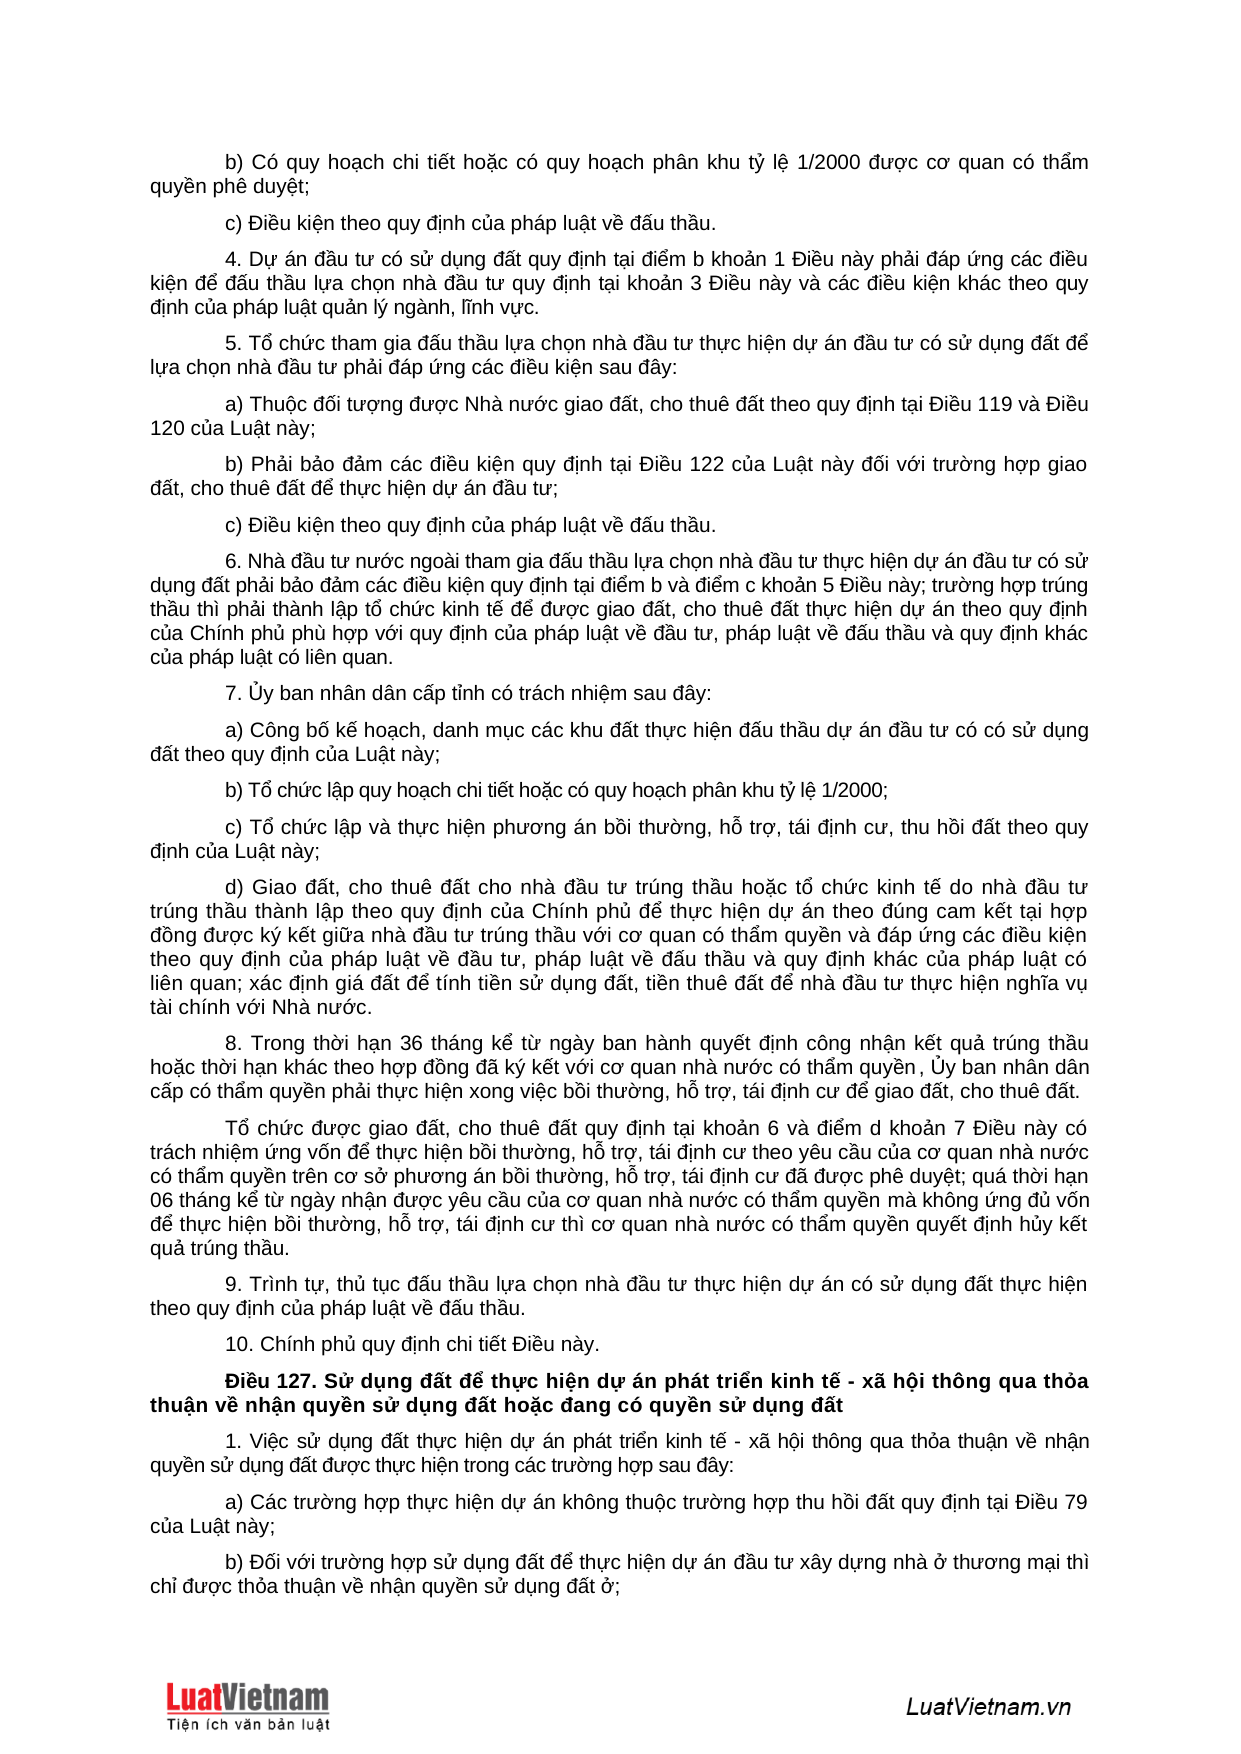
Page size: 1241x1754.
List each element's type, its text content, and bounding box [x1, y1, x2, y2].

text b) Tổ chức lập quy hoạch chi tiết hoặc có quy hoạch phân khu tỷ lệ 1/2000; [150, 778, 1090, 802]
text 4. Dự án đầu tư có sử dụng đất quy định tại điểm b khoản 1 Điều này phải đáp ứng các điều kiện để đấu thầu lựa chọn nhà đầu tư quy định tại khoản 3 Điều này và các điều kiện khác theo quy định của pháp luật quản lý ngành, lĩnh vực. [150, 247, 1090, 319]
text b) Phải bảo đảm các điều kiện quy định tại Điều 122 của Luật này đối với trường hợp giao đất, cho thuê đất để thực hiện dự án đầu tư; [150, 452, 1090, 500]
text Điều 127. Sử dụng đất để thực hiện dự án phát triển kinh tế - xã hội thông qua thỏa thuận về nhận quyền sử dụng đất hoặc đang có quyền sử dụng đất [150, 1369, 1090, 1417]
text d) Giao đất, cho thuê đất cho nhà đầu tư trúng thầu hoặc tổ chức kinh tế do nhà đầu tư trúng thầu thành lập theo quy định của Chính phủ để thực hiện dự án theo đúng cam kết tại hợp đồng được ký kết giữa nhà đầu tư trúng thầu với cơ quan có thẩm quyền và đáp ứng các điều kiện theo quy định của pháp luật về đầu tư, pháp luật về đấu thầu và quy định khác của pháp luật có liên quan; xác định giá đất để tính tiền sử dụng đất, tiền thuê đất để nhà đầu tư thực hiện nghĩa vụ tài chính với Nhà nước. [150, 875, 1090, 1019]
picture [150, 1660, 1090, 1754]
text a) Các trường hợp thực hiện dự án không thuộc trường hợp thu hồi đất quy định tại Điều 79 của Luật này; [150, 1489, 1090, 1537]
text b) Đối với trường hợp sử dụng đất để thực hiện dự án đầu tư xây dựng nhà ở thương mại thì chỉ được thỏa thuận về nhận quyền sử dụng đất ở; [150, 1550, 1090, 1598]
text a) Thuộc đối tượng được Nhà nước giao đất, cho thuê đất theo quy định tại Điều 119 và Điều 120 của Luật này; [150, 392, 1090, 439]
text 5. Tổ chức tham gia đấu thầu lựa chọn nhà đầu tư thực hiện dự án đầu tư có sử dụng đất để lựa chọn nhà đầu tư phải đáp ứng các điều kiện sau đây: [150, 331, 1090, 379]
text c) Điều kiện theo quy định của pháp luật về đấu thầu. [150, 210, 1090, 234]
text 7. Ủy ban nhân dân cấp tỉnh có trách nhiệm sau đây: [150, 681, 1090, 705]
text 6. Nhà đầu tư nước ngoài tham gia đấu thầu lựa chọn nhà đầu tư thực hiện dự án đầu tư có sử dụng đất phải bảo đảm các điều kiện quy định tại điểm b và điểm c khoản 5 Điều này; trường hợp trúng thầu thì phải thành lập tổ chức kinh tế để được giao đất, cho thuê đất thực hiện dự án theo quy định của Chính phủ phù hợp với quy định của pháp luật về đầu tư, pháp luật về đấu thầu và quy định khác của pháp luật có liên quan. [150, 549, 1090, 669]
text 8. Trong thời hạn 36 tháng kể từ ngày ban hành quyết định công nhận kết quả trúng thầu hoặc thời hạn khác theo hợp đồng đã ký kết với cơ quan nhà nước có thẩm quyền, Ủy ban nhân dân cấp có thẩm quyền phải thực hiện xong việc bồi thường, hỗ trợ, tái định cư để giao đất, cho thuê đất. [150, 1031, 1090, 1103]
text c) Điều kiện theo quy định của pháp luật về đấu thầu. [150, 512, 1090, 536]
text b) Có quy hoạch chi tiết hoặc có quy hoạch phân khu tỷ lệ 1/2000 được cơ quan có thẩm quyền phê duyệt; [150, 150, 1090, 198]
text 9. Trình tự, thủ tục đấu thầu lựa chọn nhà đầu tư thực hiện dự án có sử dụng đất thực hiện theo quy định của pháp luật về đấu thầu. [150, 1272, 1090, 1320]
text 1. Việc sử dụng đất thực hiện dự án phát triển kinh tế - xã hội thông qua thỏa thuận về nhận quyền sử dụng đất được thực hiện trong các trường hợp sau đây: [150, 1429, 1090, 1477]
text 10. Chính phủ quy định chi tiết Điều này. [150, 1332, 1090, 1356]
text Tổ chức được giao đất, cho thuê đất quy định tại khoản 6 và điểm d khoản 7 Điều này có trách nhiệm ứng vốn để thực hiện bồi thường, hỗ trợ, tái định cư theo yêu cầu của cơ quan nhà nước có thẩm quyền trên cơ sở phương án bồi thường, hỗ trợ, tái định cư đã được phê duyệt; quá thời hạn 06 tháng kể từ ngày nhận được yêu cầu của cơ quan nhà nước có thẩm quyền mà không ứng đủ vốn để thực hiện bồi thường, hỗ trợ, tái định cư thì cơ quan nhà nước có thẩm quyền quyết định hủy kết quả trúng thầu. [150, 1116, 1090, 1259]
text a) Công bố kế hoạch, danh mục các khu đất thực hiện đấu thầu dự án đầu tư có có sử dụng đất theo quy định của Luật này; [150, 718, 1090, 766]
text c) Tổ chức lập và thực hiện phương án bồi thường, hỗ trợ, tái định cư, thu hồi đất theo quy định của Luật này; [150, 814, 1090, 862]
